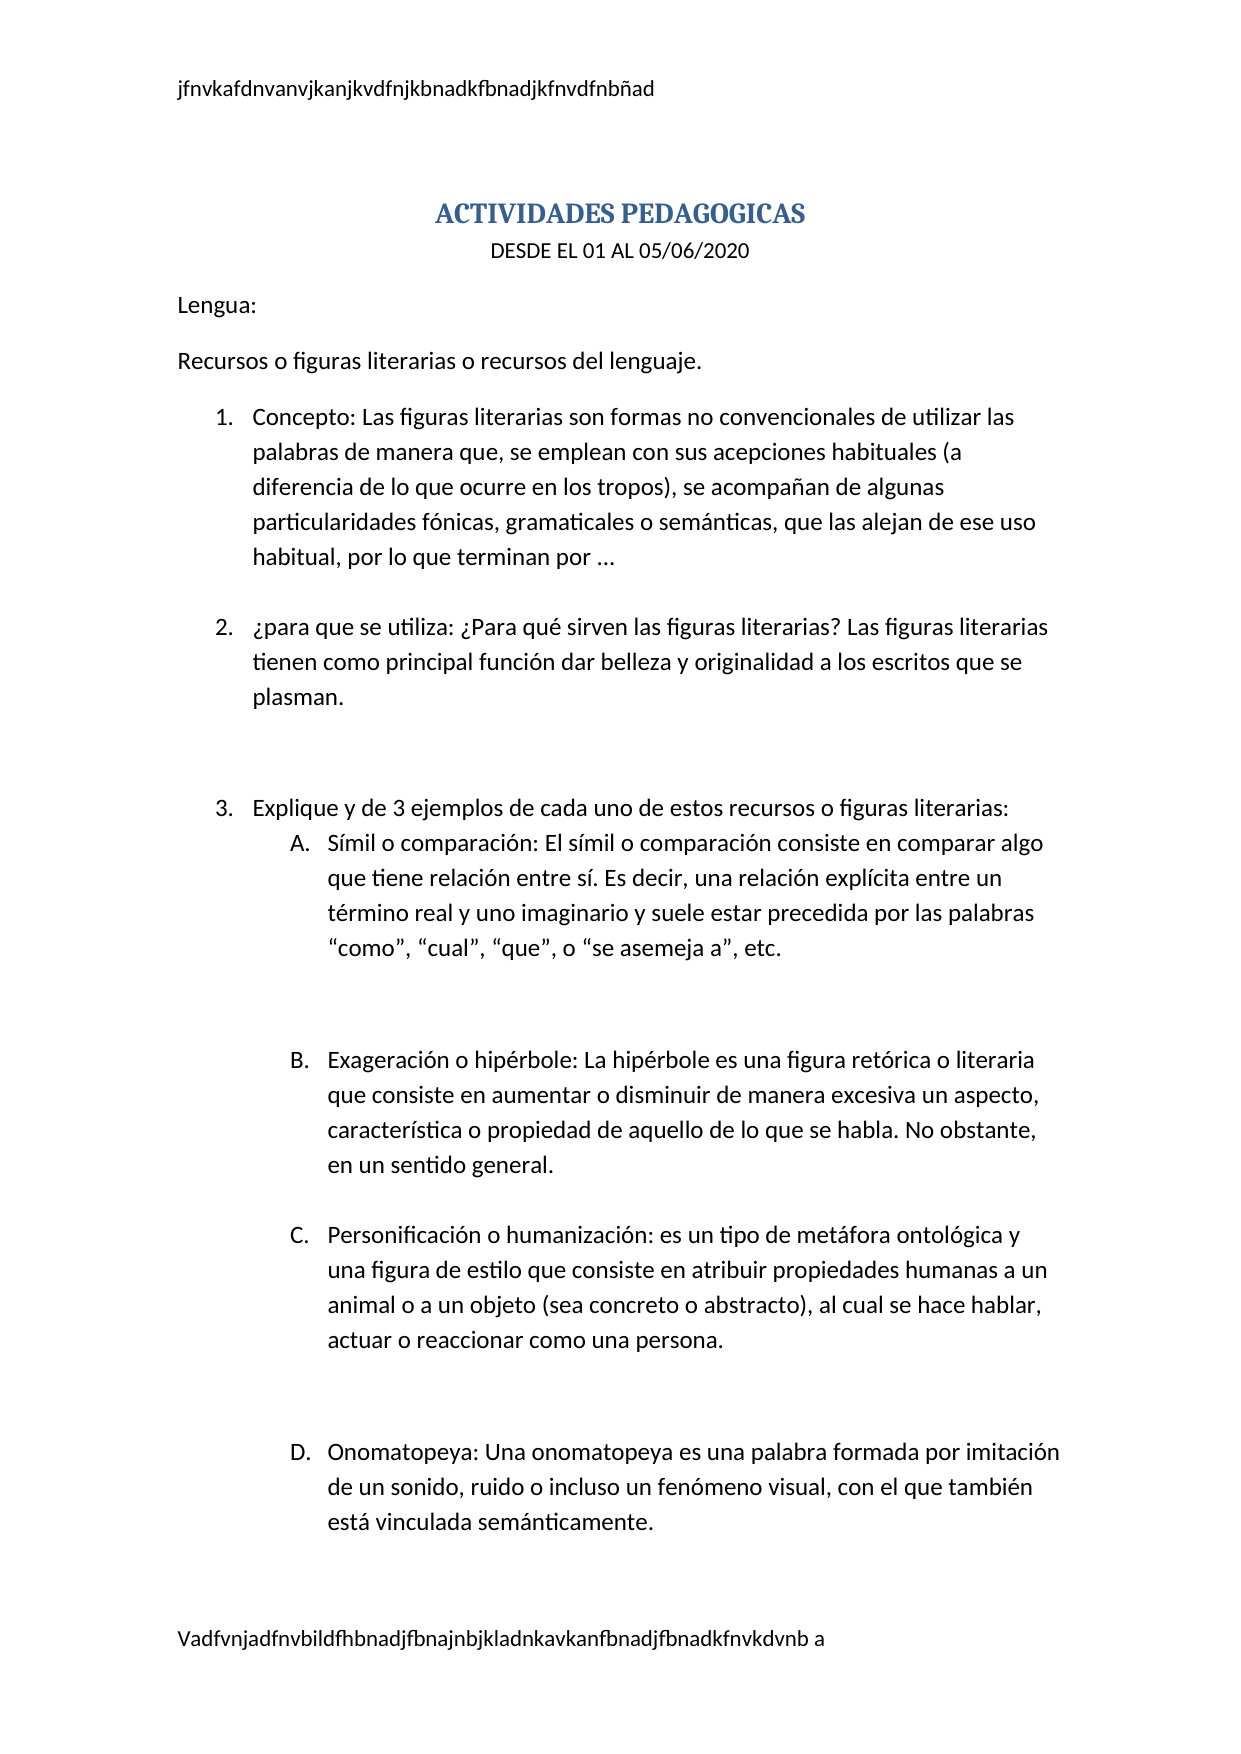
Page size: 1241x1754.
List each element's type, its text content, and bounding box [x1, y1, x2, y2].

list Personificación o humanización: es un tipo de metáfora ontológica y una figura de estilo que consiste en atribuir propiedades humanas a un animal o a un objeto (sea concreto o abstracto), al cual se hace hablar, actuar o reaccionar como una persona. [290, 1219, 1063, 1355]
list Onomatopeya: Una onomatopeya es una palabra formada por imitación de un sonido, ruido o incluso un fenómeno visual, con el que también está vinculada semánticamente. [290, 1436, 1063, 1536]
text Recursos o figuras literarias o recursos del lenguaje. [177, 345, 1063, 376]
list Símil o comparación: El símil o comparación consiste en comparar algo que tiene relación entre sí. Es decir, una relación explícita entre un término real y uno imaginario y suele estar precedida por las palabras “como”, “cual”, “que”, o “se asemeja a”, etc. [290, 827, 1063, 963]
text Lengua: [177, 289, 1063, 320]
subtitle ACTIVIDADES PEDAGOGICAS [177, 198, 1063, 231]
list Concepto: Las figuras literarias son formas no convencionales de utilizar las palabras de manera que, se emplean con sus acepciones habituales (a diferencia de lo que ocurre en los tropos), se acompañan de algunas particularidades fónicas, gramaticales o semánticas, que las alejan de ese uso habitual, por lo que terminan por ... [215, 401, 1063, 571]
list ¿para que se utiliza: ¿Para qué sirven las figuras literarias? Las figuras literarias tienen como principal función dar belleza y originalidad a los escritos que se plasman. [215, 611, 1063, 711]
list Explique y de 3 ejemplos de cada uno de estos recursos o figuras literarias: [215, 792, 1063, 823]
list Exageración o hipérbole: La hipérbole es una figura retórica o literaria que consiste en aumentar o disminuir de manera excesiva un aspecto, característica o propiedad de aquello de lo que se habla. No obstante, en un sentido general. [290, 1044, 1063, 1180]
text DESDE EL 01 AL 05/06/2020 [177, 236, 1063, 264]
